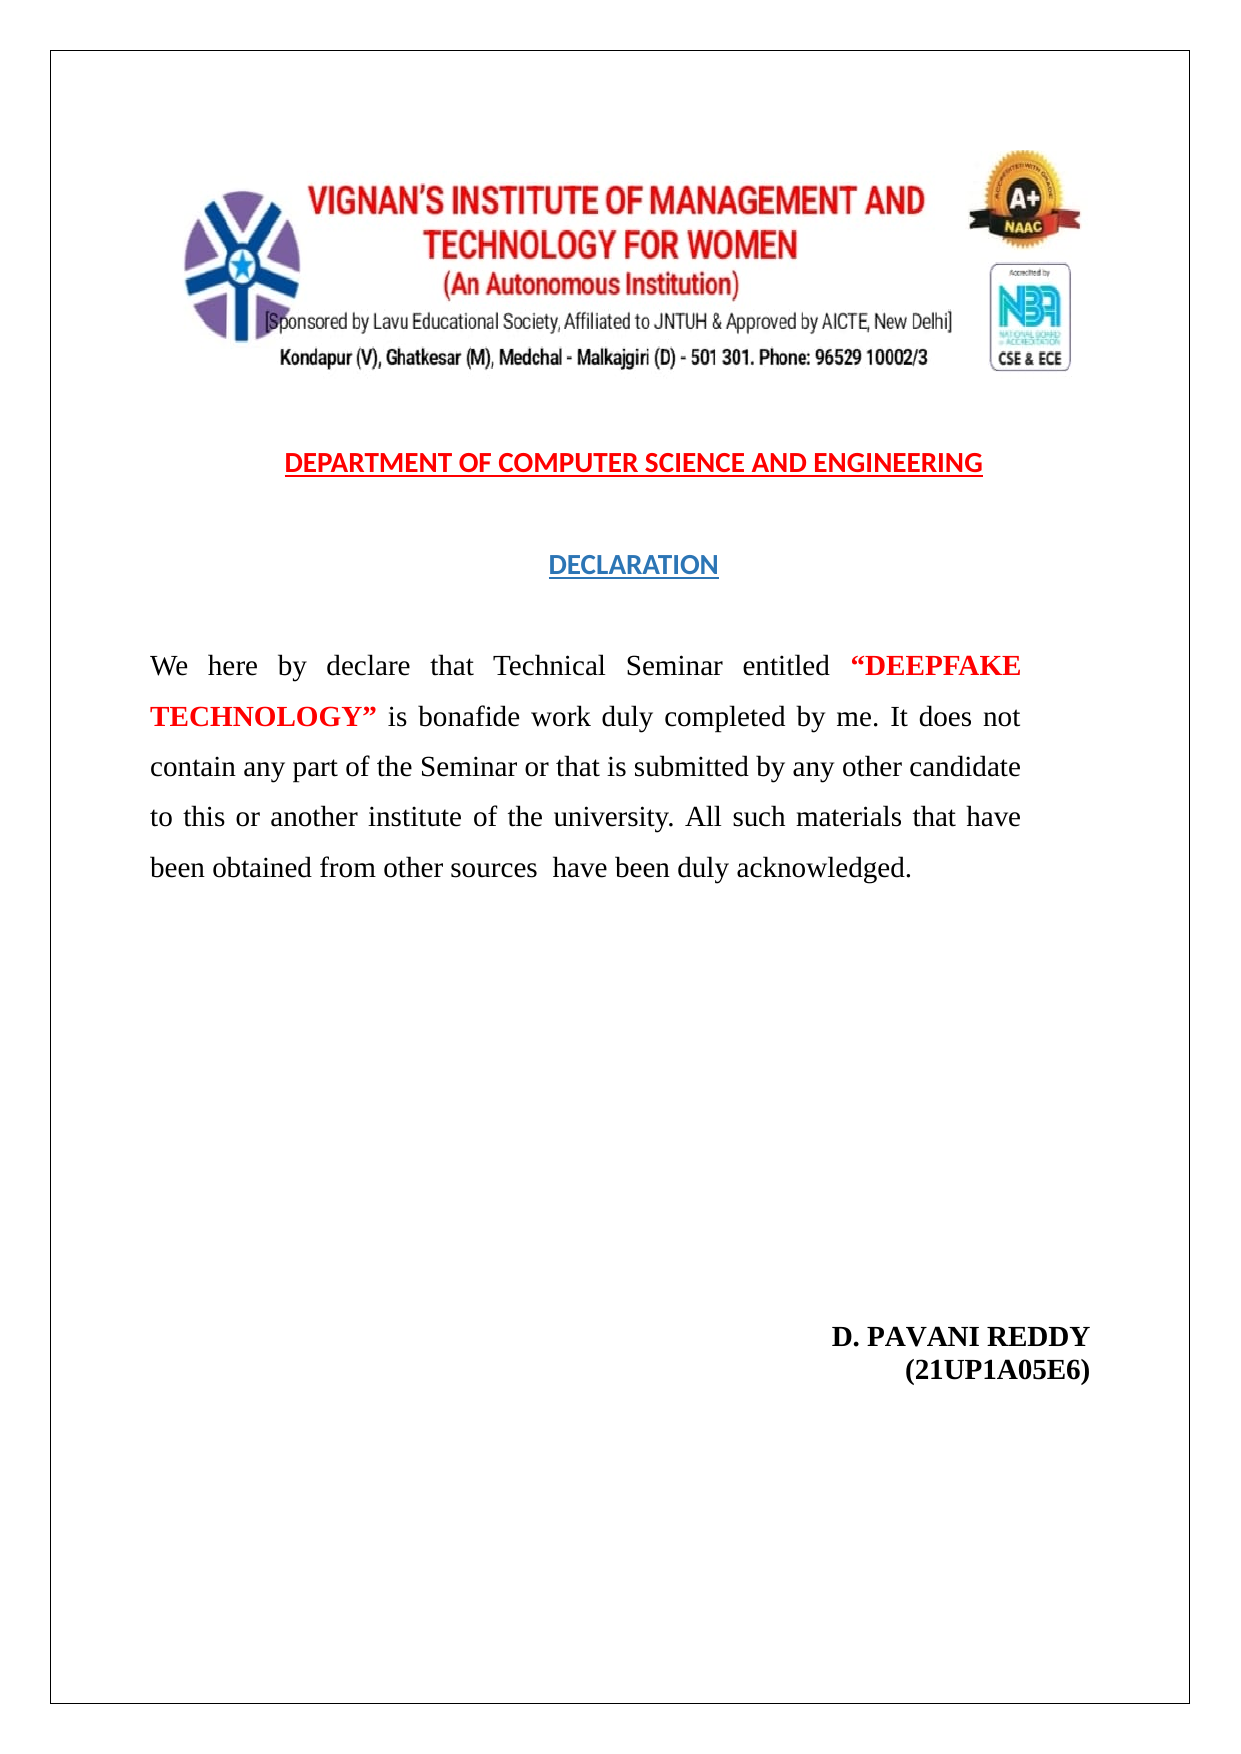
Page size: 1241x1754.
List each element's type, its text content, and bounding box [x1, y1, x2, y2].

picture [177, 150, 1090, 379]
text We here by declare that Technical Seminar entitled “DEEPFAKE TECHNOLOGY” is bonafide work duly completed by me. It does not contain any part of the Seminar or that is submitted by any other candidate to this or another institute of the university. All such materials that have been obtained from other sources have been duly acknowledged. [150, 648, 1021, 883]
subtitle (21UP1A05E6) [234, 1352, 1090, 1386]
subtitle D. PAVANI REDDY [234, 1319, 1090, 1352]
text DECLARATION [177, 546, 1090, 582]
text DEPARTMENT OF COMPUTER SCIENCE AND ENGINEERING [177, 444, 1090, 480]
